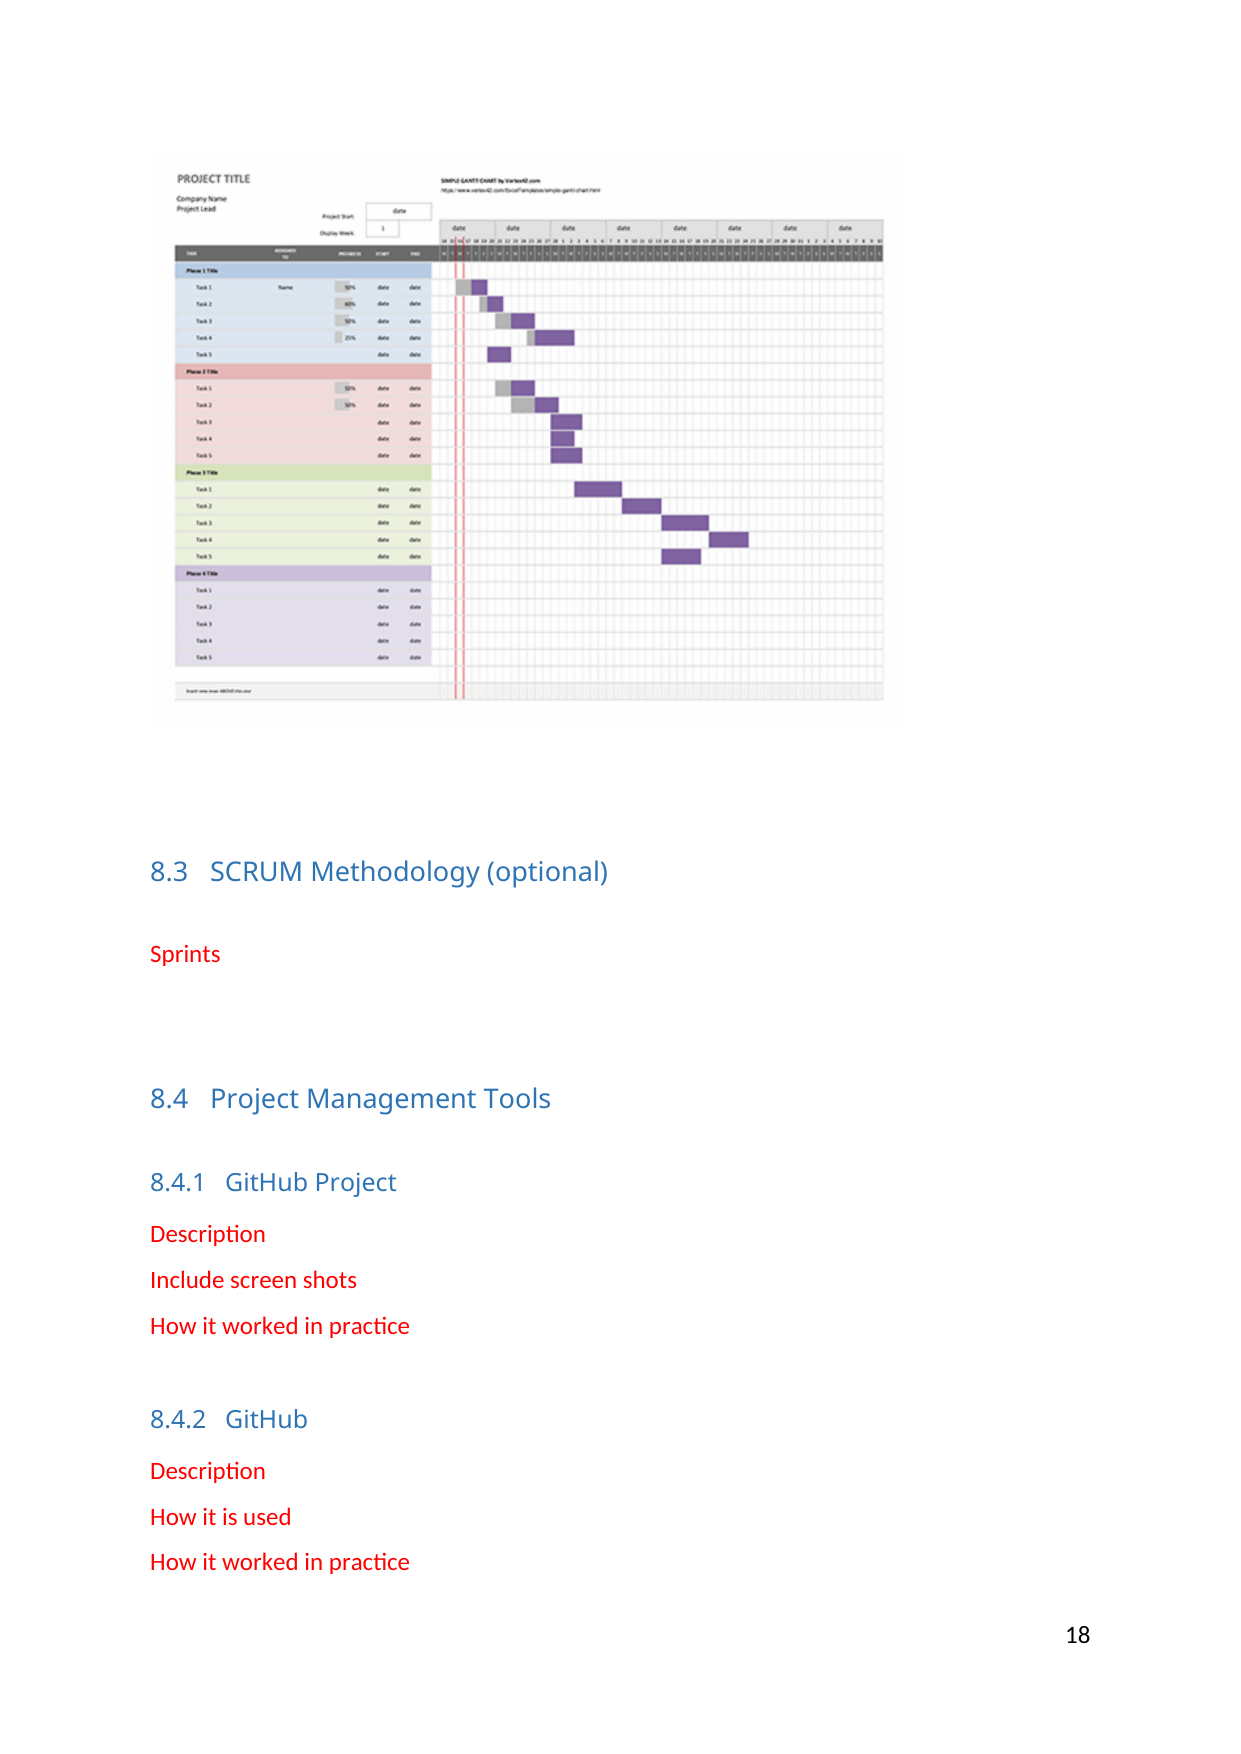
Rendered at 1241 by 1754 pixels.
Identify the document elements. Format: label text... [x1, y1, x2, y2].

subtitle GitHub Project [150, 1165, 1090, 1199]
text Include screen shots [150, 1264, 1090, 1295]
text How it is used [150, 1501, 1090, 1531]
picture [150, 150, 901, 729]
text Sprints [150, 938, 1090, 969]
text How it worked in practice [150, 1546, 1090, 1577]
subtitle GitHub [150, 1401, 1090, 1436]
text How it worked in practice [150, 1310, 1090, 1341]
text Description [150, 1218, 1090, 1249]
subtitle SCRUM Methodology (optional) [150, 853, 1090, 889]
subtitle Project Management Tools [150, 1079, 1090, 1116]
text Description [150, 1455, 1090, 1485]
